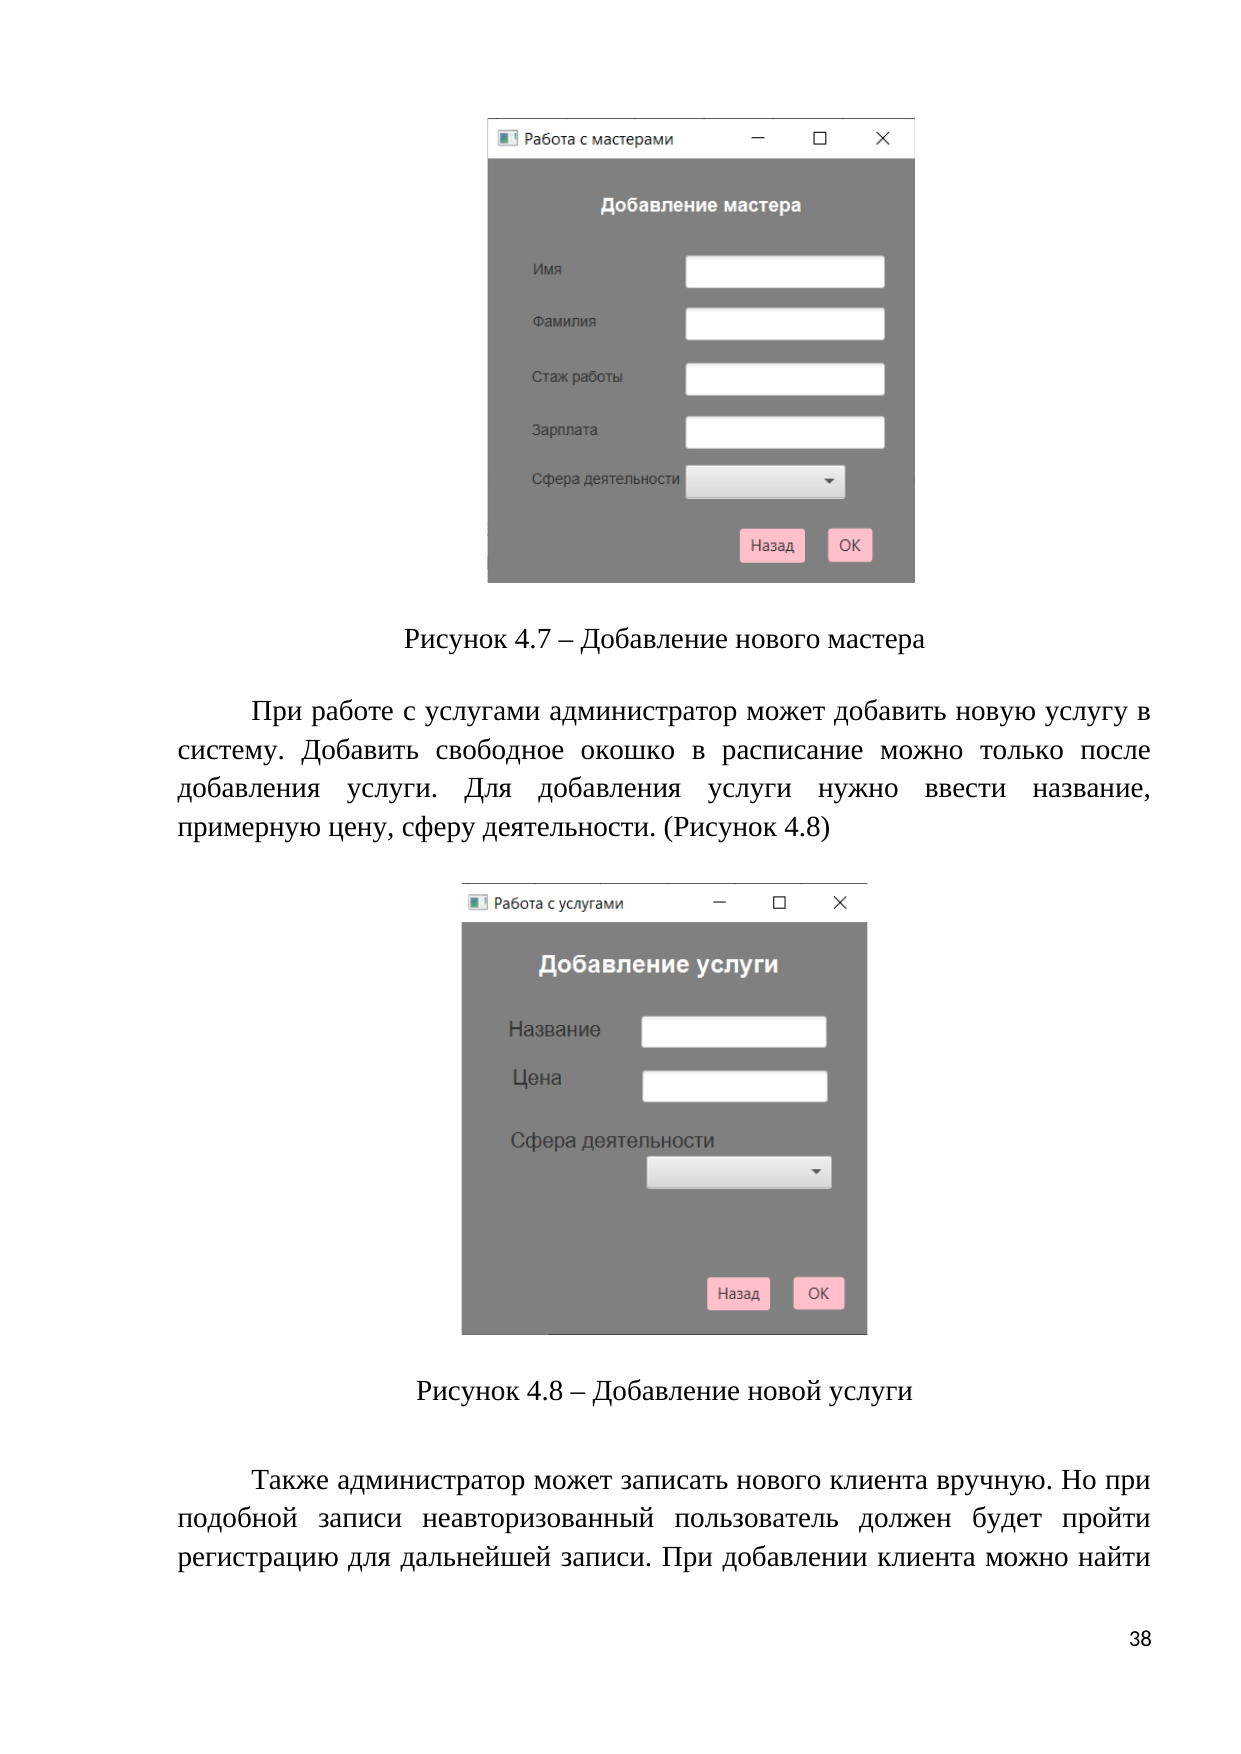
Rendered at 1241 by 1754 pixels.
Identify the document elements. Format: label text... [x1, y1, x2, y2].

picture [461, 883, 868, 1335]
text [177, 1462, 1152, 1572]
text При работе с услугами администратор может добавить новую услугу в систему. Добавить свободное окошко в расписание можно только после добавления услуги. Для добавления услуги нужно ввести название, примерную цену, сферу деятельности. (Рисунок 4.8) [177, 693, 1152, 842]
text Рисунок 4.7 – Добавление нового мастера [177, 621, 1152, 654]
text Рисунок 4.8 – Добавление новой услуги [177, 1373, 1152, 1406]
picture [487, 118, 915, 583]
